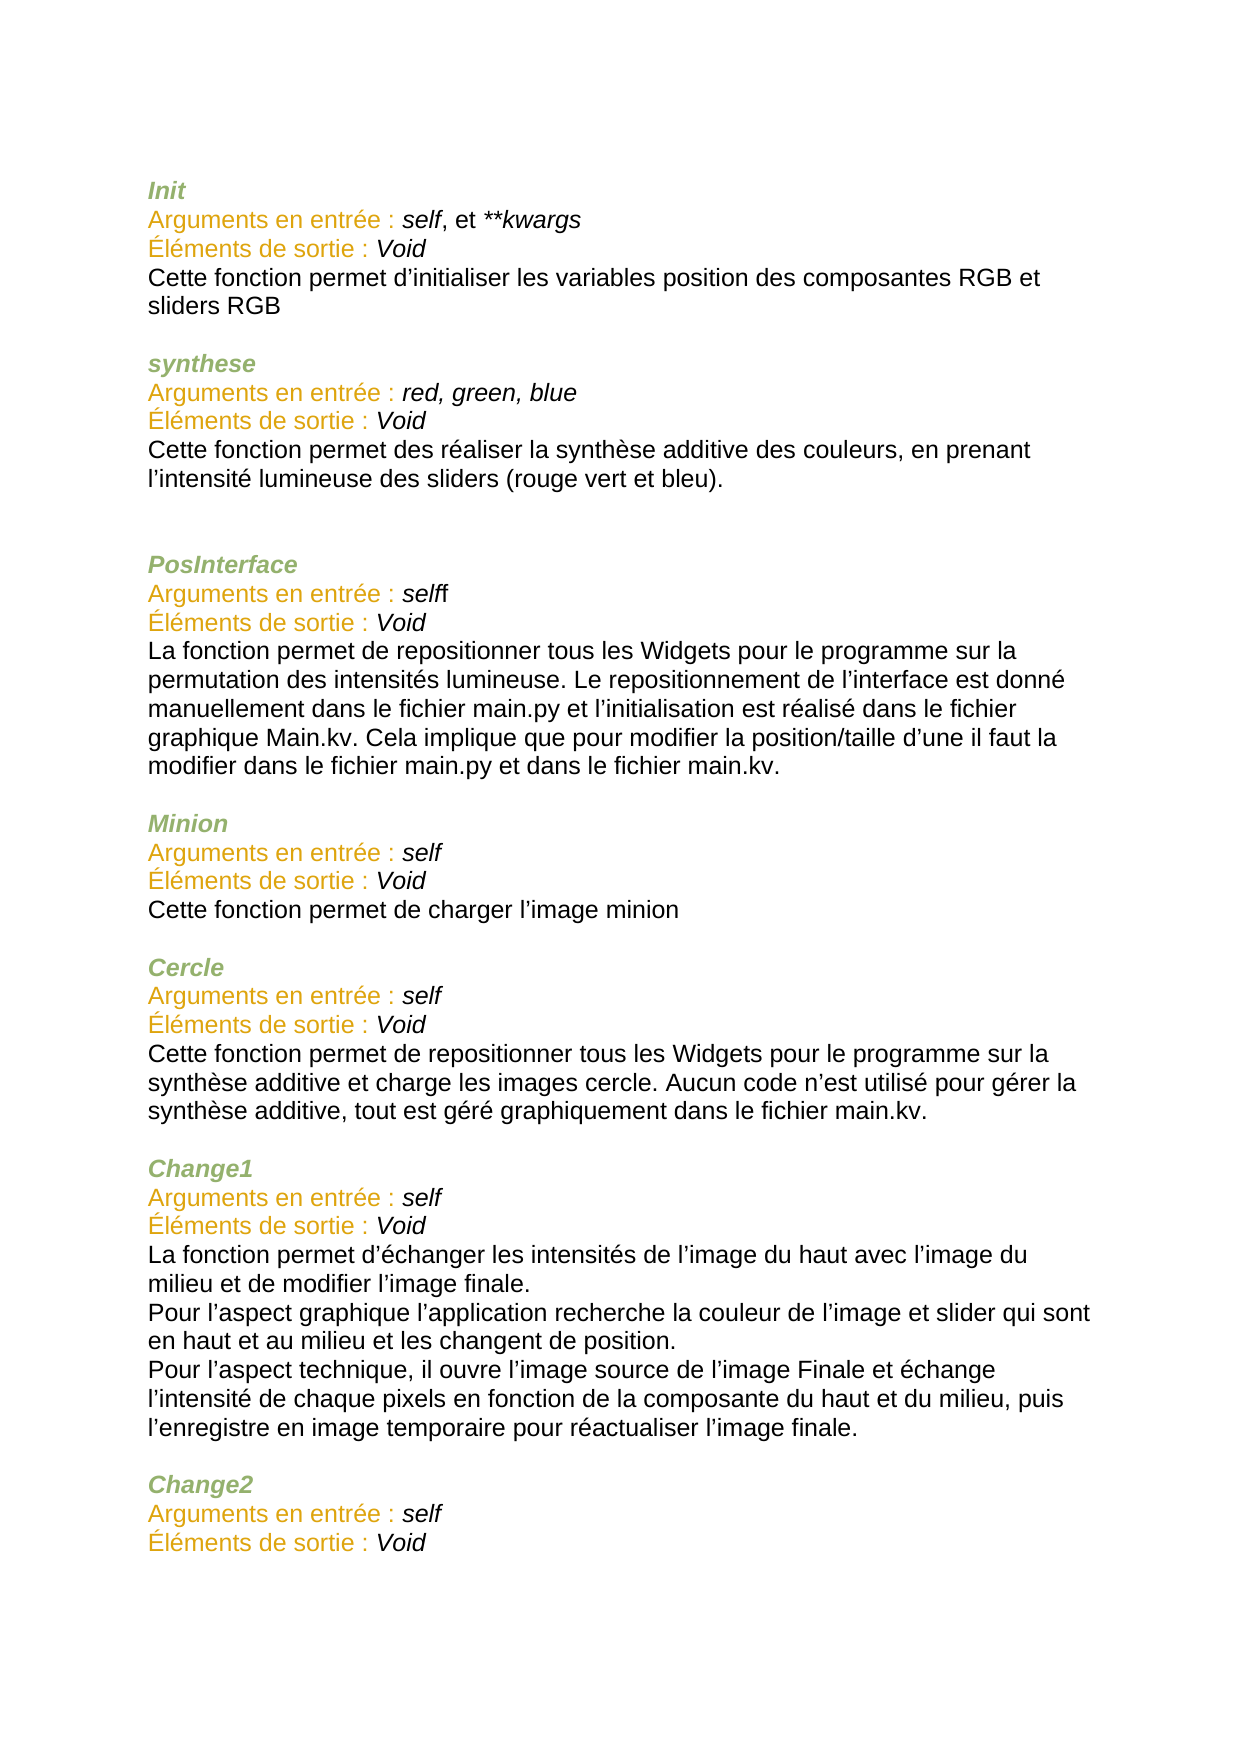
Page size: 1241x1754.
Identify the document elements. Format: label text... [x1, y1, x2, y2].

text Éléments de sortie : Void [148, 608, 1093, 636]
text Arguments en entrée : self [148, 1183, 1093, 1211]
text Éléments de sortie : Void [148, 866, 1093, 895]
text Cette fonction permet de charger l’image minion [148, 895, 1093, 924]
text Init [148, 176, 1093, 205]
text Éléments de sortie : Void [148, 1211, 1093, 1240]
text Arguments en entrée : red, green, blue [148, 378, 1093, 406]
text La fonction permet de repositionner tous les Widgets pour le programme sur la permutation des intensités lumineuse. Le repositionnement de l’interface est donné manuellement dans le fichier main.py et l’initialisation est réalisé dans le fichier graphique Main.kv. Cela implique que pour modifier la position/taille d’une il faut la modifier dans le fichier main.py et dans le fichier main.kv. [148, 636, 1093, 780]
text Arguments en entrée : self, et **kwargs [148, 205, 1093, 234]
text Cette fonction permet d’initialiser les variables position des composantes RGB et sliders RGB [148, 263, 1093, 320]
text Arguments en entrée : self [148, 981, 1093, 1010]
text Minion [148, 809, 1093, 838]
text La fonction permet d’échanger les intensités de l’image du haut avec l’image du milieu et de modifier l’image finale. [148, 1240, 1093, 1298]
text Éléments de sortie : Void [148, 234, 1093, 263]
text Éléments de sortie : Void [148, 1528, 1093, 1556]
text Cette fonction permet des réaliser la synthèse additive des couleurs, en prenant l’intensité lumineuse des sliders (rouge vert et bleu). [148, 435, 1093, 493]
text Éléments de sortie : Void [148, 406, 1093, 435]
text Arguments en entrée : self [148, 1499, 1093, 1528]
text Change2 [148, 1470, 1093, 1499]
text Arguments en entrée : self [148, 838, 1093, 866]
text Pour l’aspect graphique l’application recherche la couleur de l’image et slider qui sont en haut et au milieu et les changent de position. [148, 1298, 1093, 1355]
text Arguments en entrée : selff [148, 579, 1093, 608]
text Cercle [148, 953, 1093, 981]
text Éléments de sortie : Void [148, 1010, 1093, 1039]
text Change1 [148, 1154, 1093, 1183]
text Cette fonction permet de repositionner tous les Widgets pour le programme sur la synthèse additive et charge les images cercle. Aucun code n’est utilisé pour gérer la synthèse additive, tout est géré graphiquement dans le fichier main.kv. [148, 1039, 1093, 1125]
text PosInterface [148, 550, 1093, 579]
text synthese [148, 349, 1093, 378]
